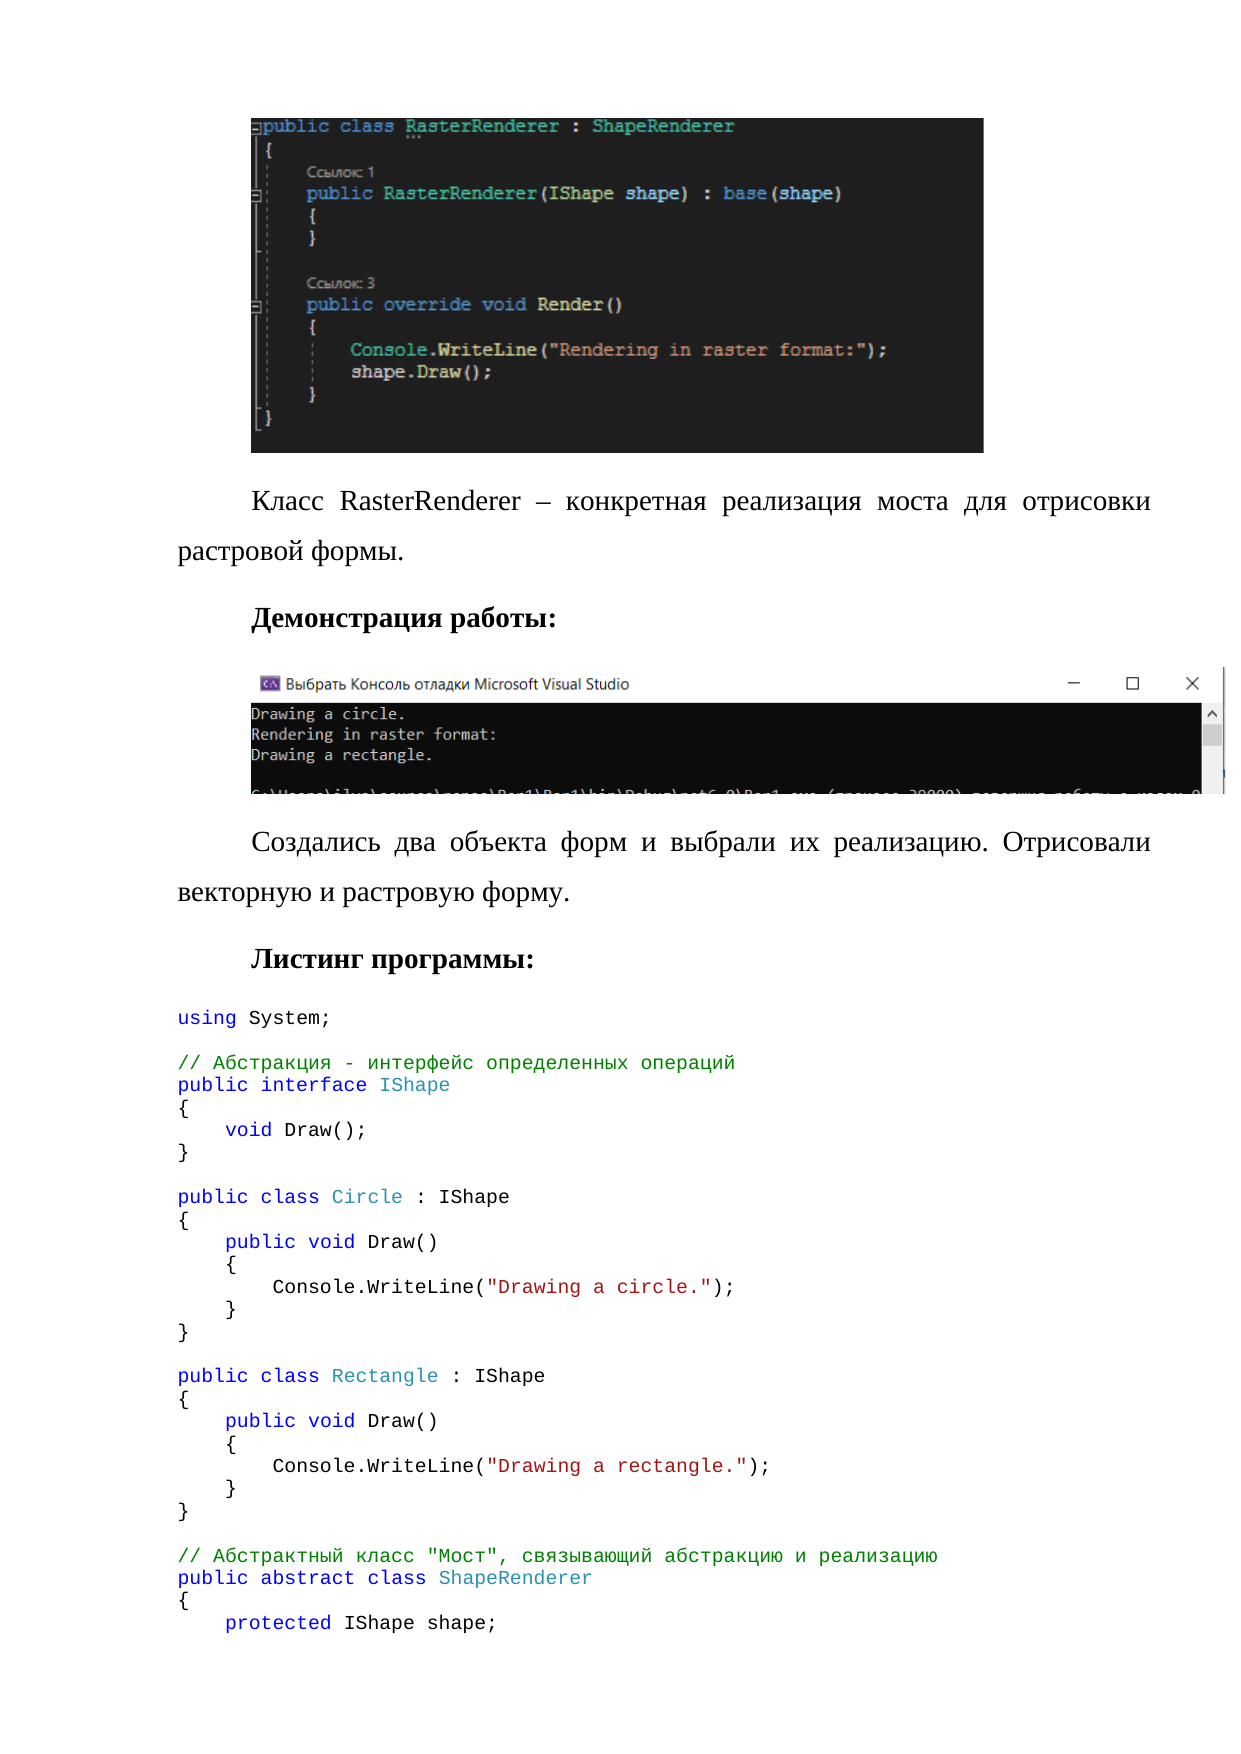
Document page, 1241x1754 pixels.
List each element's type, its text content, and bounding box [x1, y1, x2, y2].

text public void Draw() [177, 1411, 1152, 1433]
picture [251, 118, 984, 453]
text public class Rectangle : IShape [177, 1366, 1152, 1389]
text Console.WriteLine("Drawing a circle."); [177, 1277, 1152, 1299]
text { [177, 1433, 1152, 1456]
text Демонстрация работы: [177, 600, 1152, 634]
text } [177, 1322, 1152, 1344]
text } [177, 1478, 1152, 1501]
text } [177, 1142, 1152, 1165]
text public void Draw() [177, 1232, 1152, 1254]
text void Draw(); [177, 1120, 1152, 1142]
text { [177, 1209, 1152, 1232]
text } [177, 1501, 1152, 1523]
text { [177, 1098, 1152, 1120]
text { [177, 1254, 1152, 1277]
text { [177, 1590, 1152, 1613]
text protected IShape shape; [177, 1613, 1152, 1635]
text Console.WriteLine("Drawing a rectangle."); [177, 1456, 1152, 1478]
text public class Circle : IShape [177, 1187, 1152, 1209]
text { [177, 1389, 1152, 1411]
text public interface IShape [177, 1075, 1152, 1098]
text // Абстрактный класс "Мост", связывающий абстракцию и реализацию [177, 1546, 1152, 1568]
picture [251, 667, 1226, 794]
text } [177, 1299, 1152, 1322]
text using System; [177, 1008, 1152, 1030]
text // Абстракция - интерфейс определенных операций [177, 1053, 1152, 1075]
text Создались два объекта форм и выбрали их реализацию. Отрисовали векторную и растровую форму. [177, 824, 1152, 908]
text public abstract class ShapeRenderer [177, 1568, 1152, 1590]
text Листинг программы: [177, 941, 1152, 974]
text Класс RasterRenderer – конкретная реализация моста для отрисовки растровой формы. [177, 483, 1152, 567]
